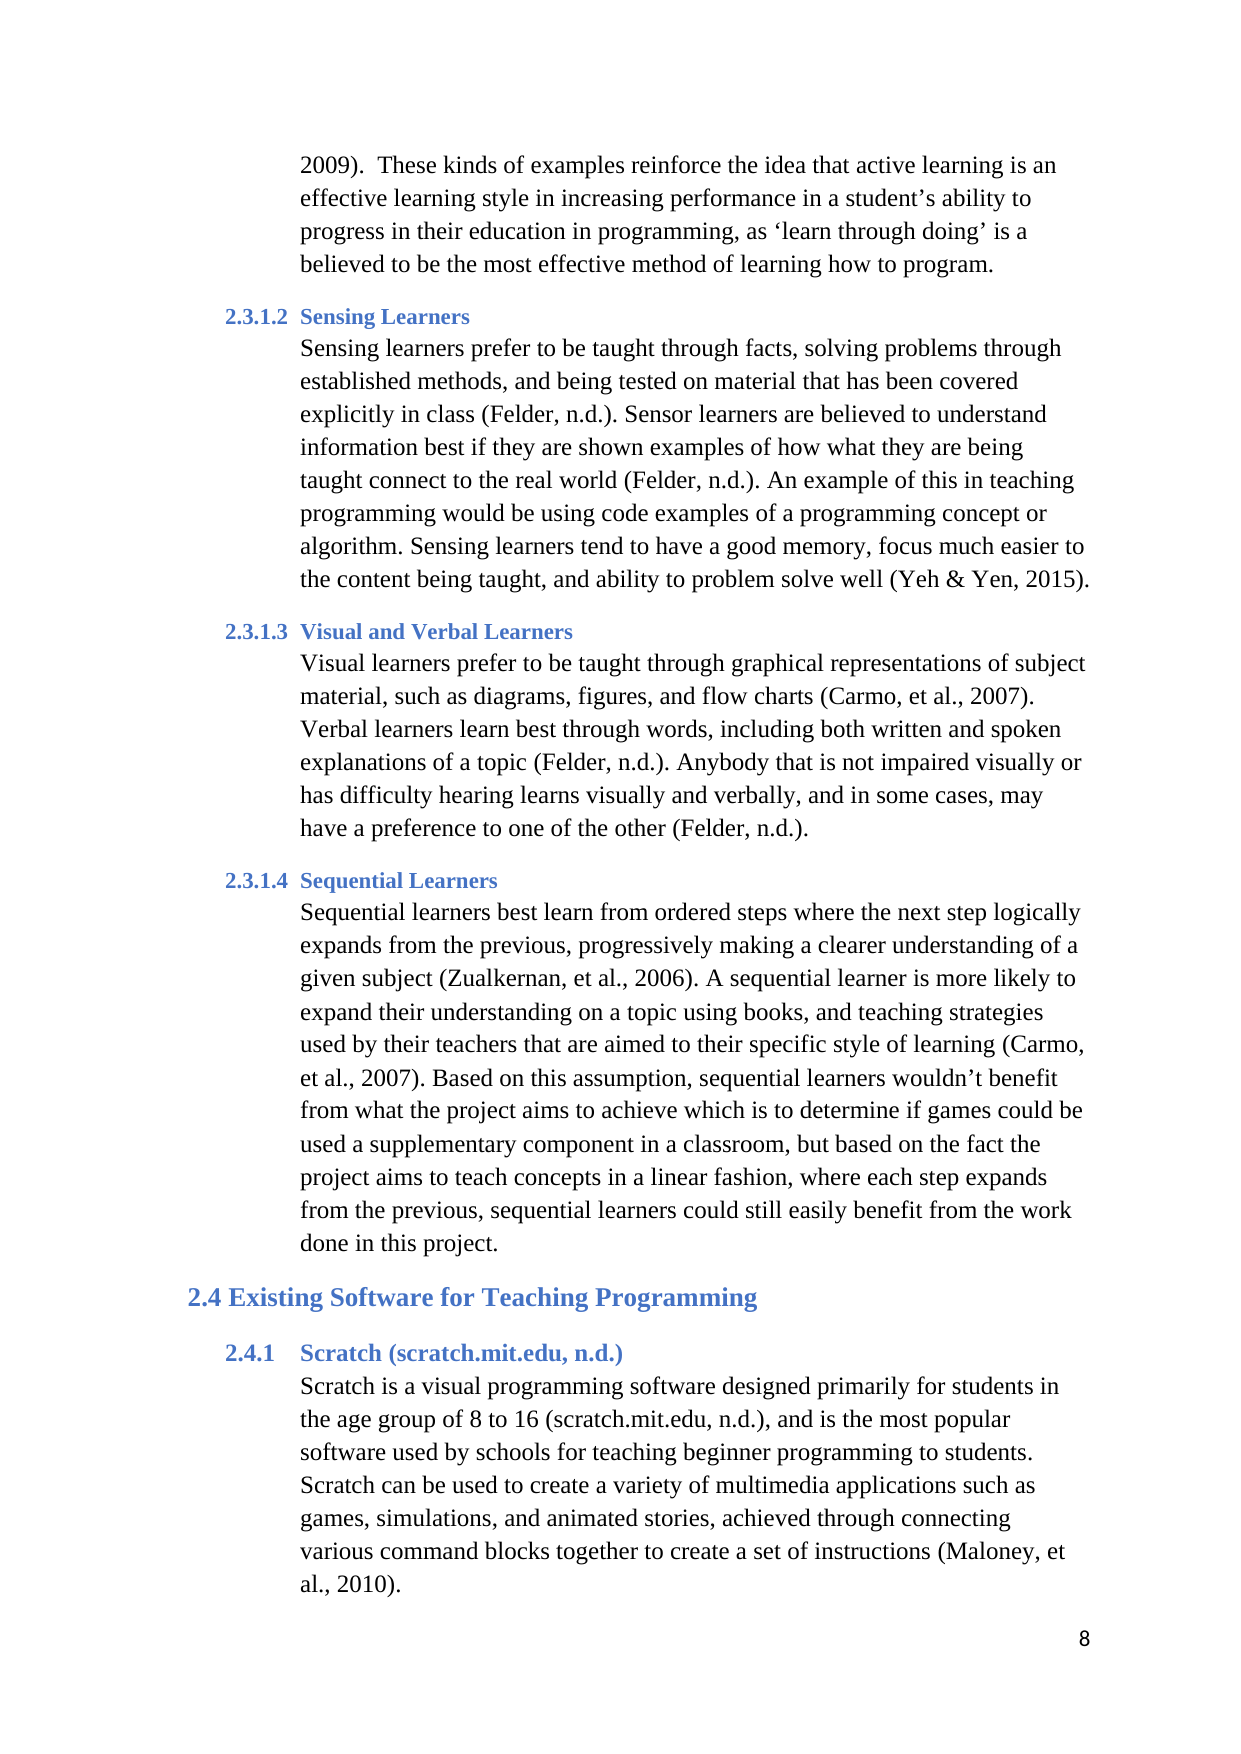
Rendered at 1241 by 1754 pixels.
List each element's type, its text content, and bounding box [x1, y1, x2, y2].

subtitle Scratch [225, 1338, 1090, 1367]
subtitle Sensing Learners [225, 303, 1090, 329]
text Visual learners prefer to be taught through graphical representations of subject material, such as diagrams, figures, and flow charts . Verbal learners learn best through words, including both written and spoken explanations of a topic . Anybody that is not impaired visually or has difficulty hearing learns visually and verbally, and in some cases, may have a preference to one of the other . [300, 648, 1090, 842]
subtitle Existing Software for Teaching Programming [187, 1282, 1090, 1313]
subtitle Sequential Learners [225, 867, 1090, 894]
subtitle Visual and Verbal Learners [225, 618, 1090, 644]
text Sensing learners prefer to be taught through facts, solving problems through established methods, and being tested on material that has been covered explicitly in class . Sensor learners are believed to understand information best if they are shown examples of how what they are being taught connect to the real world . An example of this in teaching programming would be using code examples of a programming concept or algorithm. Sensing learners tend to have a good memory, focus much easier to the content being taught, and ability to problem solve well . [300, 333, 1090, 593]
